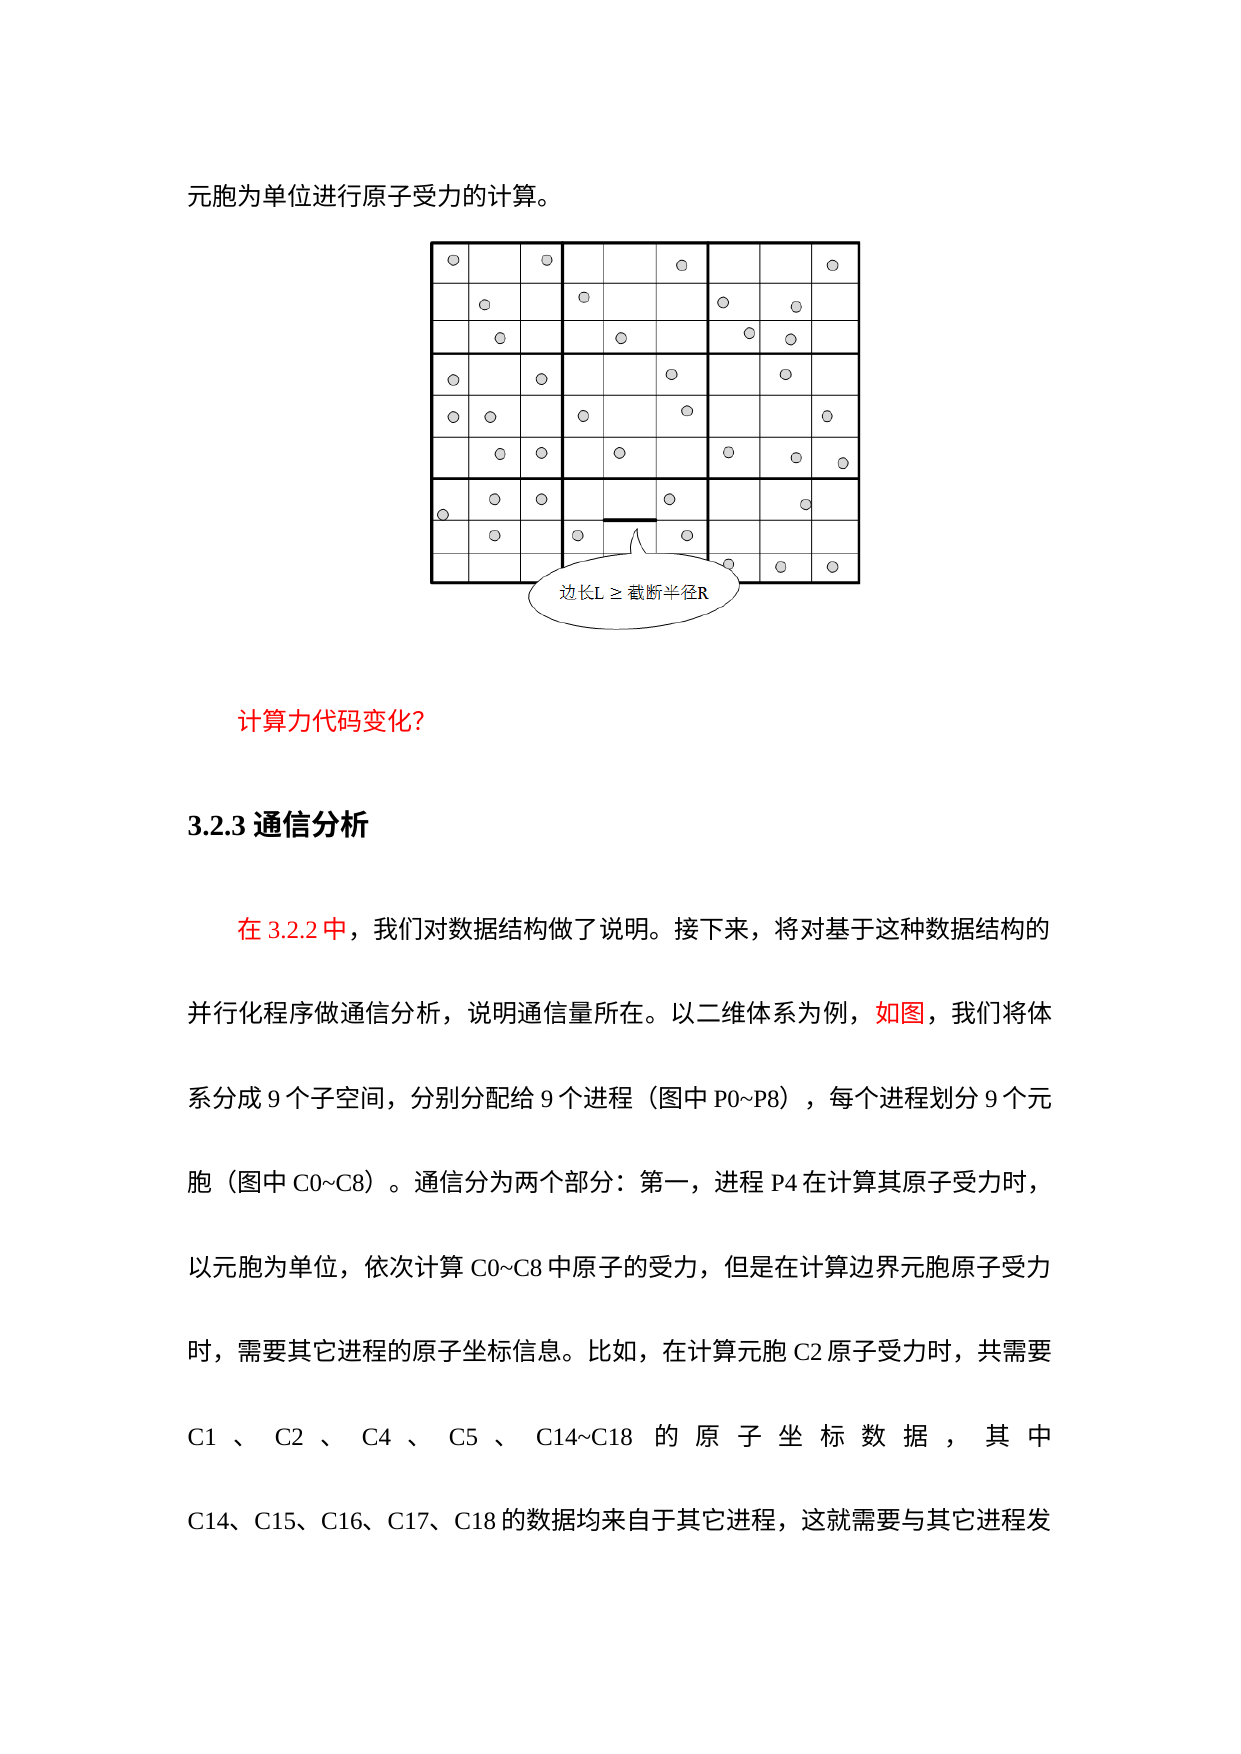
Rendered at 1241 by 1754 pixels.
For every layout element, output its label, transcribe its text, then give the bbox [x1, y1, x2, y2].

picture [429, 241, 861, 630]
text 通信分析 [187, 790, 1053, 855]
text 计算力代码变化？ [187, 687, 1053, 752]
